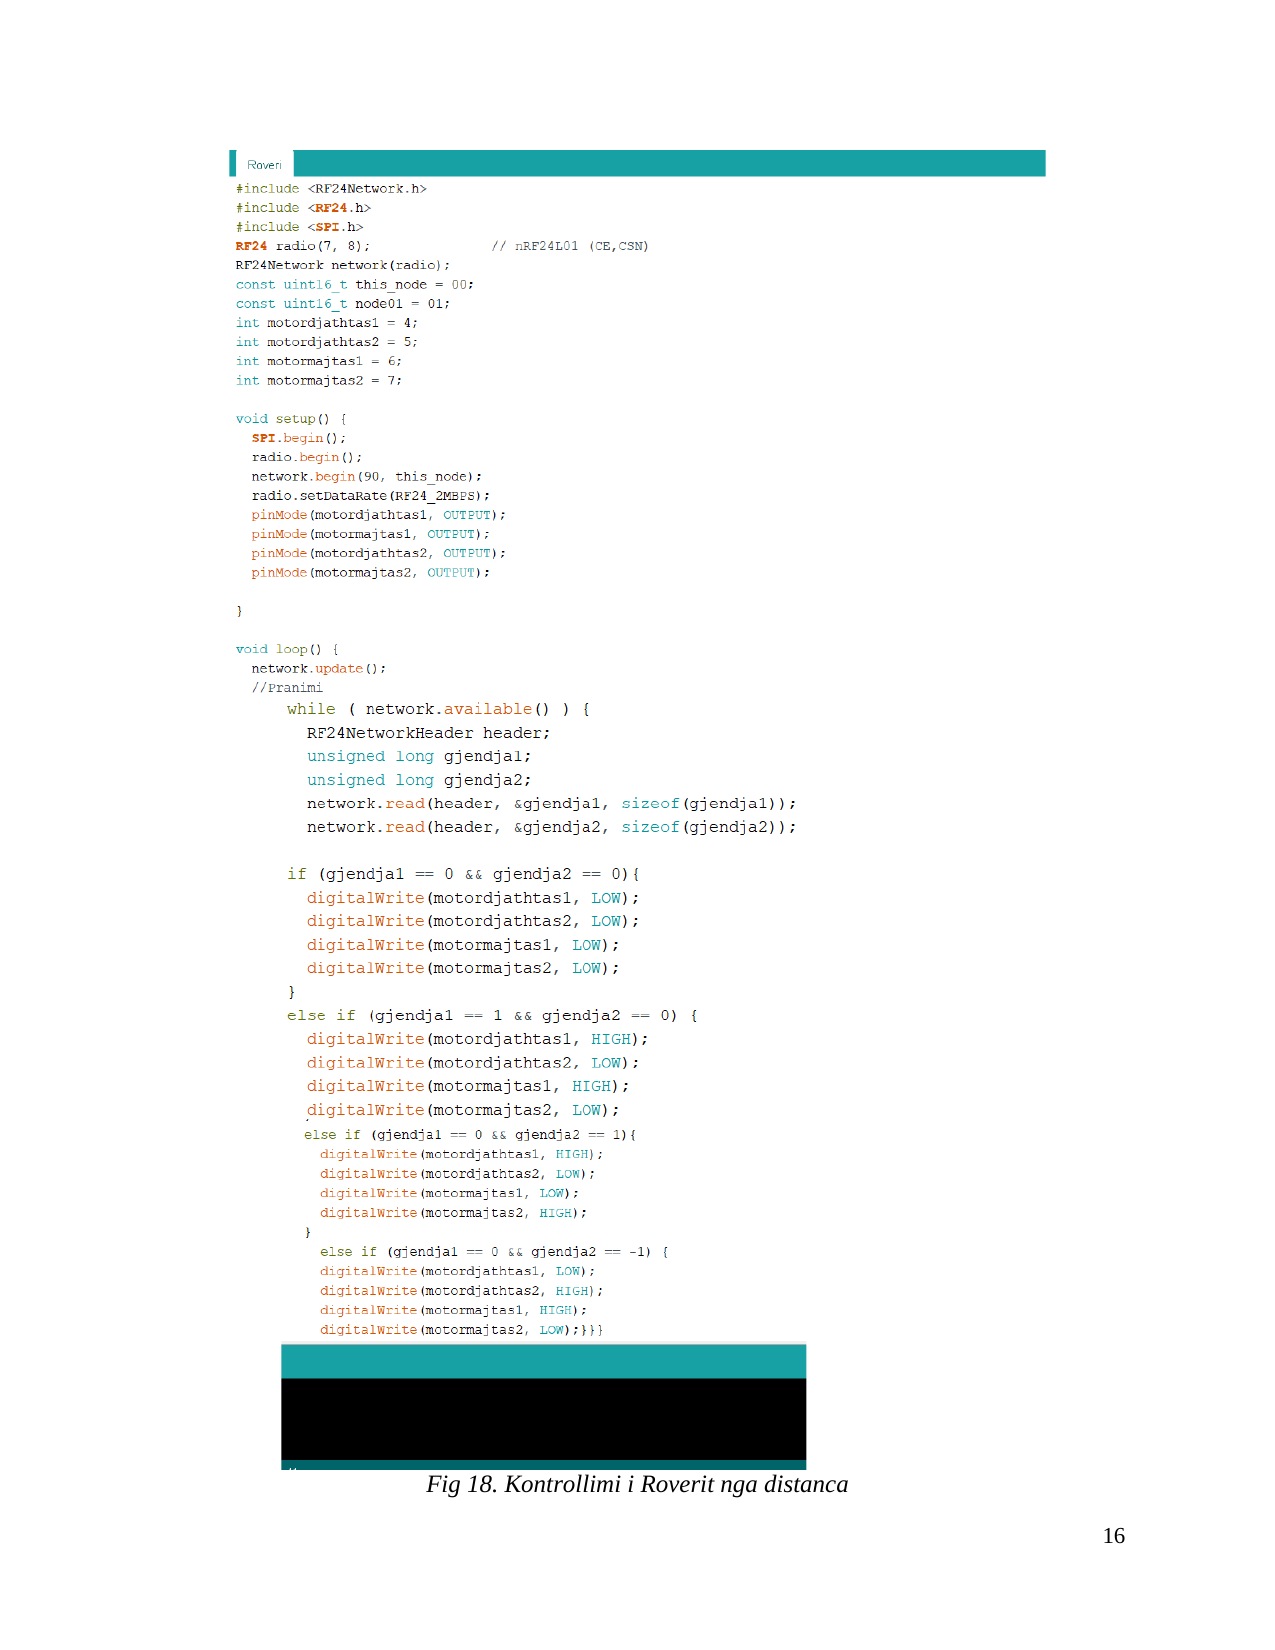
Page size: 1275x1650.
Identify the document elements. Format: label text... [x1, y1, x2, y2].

picture [229, 150, 1046, 1470]
text Fig 18. Kontrollimi i Roverit nga distanca [150, 1469, 1125, 1498]
